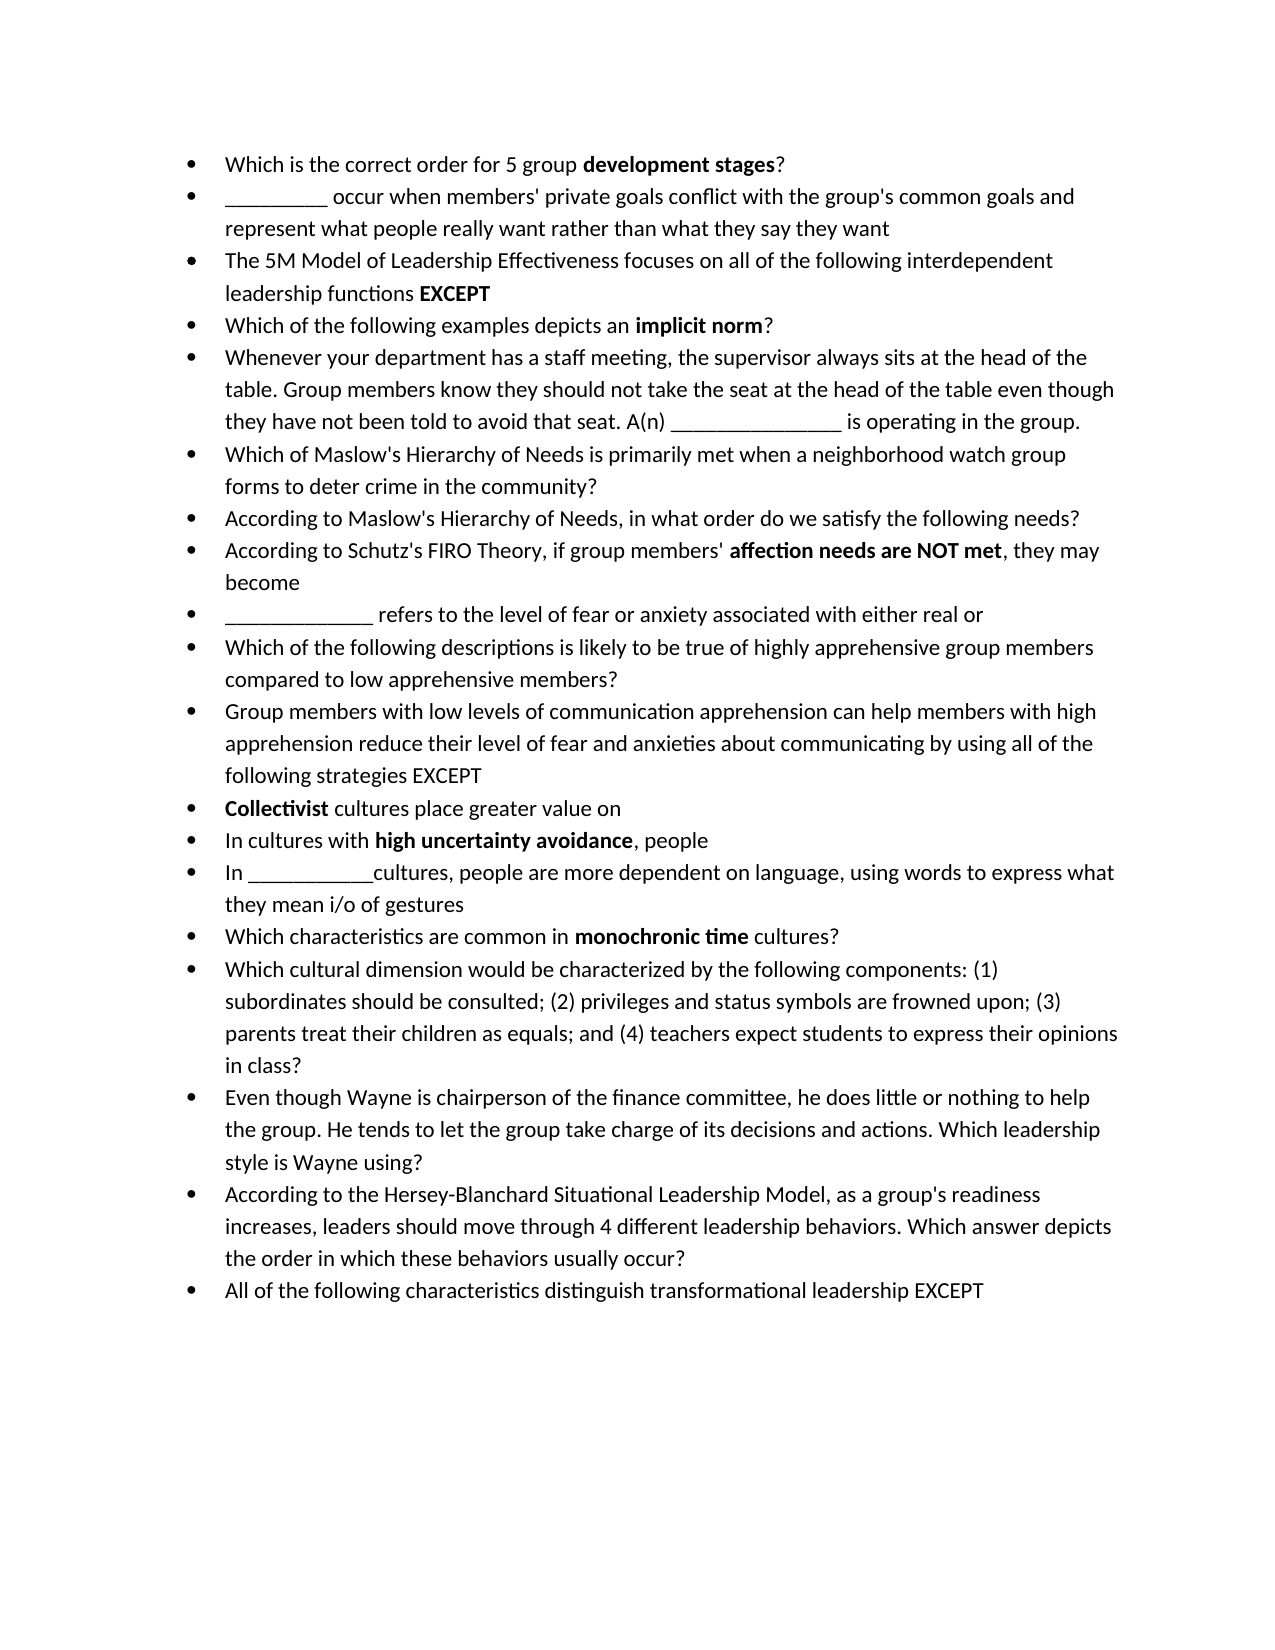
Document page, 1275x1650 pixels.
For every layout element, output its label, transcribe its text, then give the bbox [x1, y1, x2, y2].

list Which characteristics are common in monochronic time cultures? [187, 922, 1125, 951]
list In ___________cultures, people are more dependent on language, using words to express what they mean i/o of gestures [187, 858, 1125, 918]
list The 5M Model of Leadership Effectiveness focuses on all of the following interdependent leadership functions EXCEPT [187, 247, 1125, 307]
list According to Maslow's Hierarchy of Needs, in what order do we satisfy the following needs? [187, 504, 1125, 532]
list Collectivist cultures place greater value on [187, 794, 1125, 822]
list Even though Wayne is chairperson of the finance committee, he does little or nothing to help the group. He tends to let the group take charge of its decisions and actions. Which leadership style is Wayne using? [187, 1083, 1125, 1176]
list Group members with low levels of communication apprehension can help members with high apprehension reduce their level of fear and anxieties about communicating by using all of the following strategies EXCEPT [187, 697, 1125, 789]
list Which of the following examples depicts an implicit norm? [187, 311, 1125, 339]
list Which of the following descriptions is likely to be true of highly apprehensive group members compared to low apprehensive members? [187, 633, 1125, 693]
list Which is the correct order for 5 group development stages? [187, 150, 1125, 178]
list _________ occur when members' private goals conflict with the group's common goals and represent what people really want rather than what they say they want [187, 182, 1125, 242]
list Which cultural dimension would be characterized by the following components: (1) subordinates should be consulted; (2) privileges and status symbols are frowned upon; (3) parents treat their children as equals; and (4) teachers expect students to express their opinions in class? [187, 955, 1125, 1079]
list Whenever your department has a staff meeting, the supervisor always sits at the head of the table. Group members know they should not take the seat at the head of the table even though they have not been told to avoid that seat. A(n) _______________ is operating in the group. [187, 343, 1125, 436]
list According to Schutz's FIRO Theory, if group members' affection needs are NOT met, they may become [187, 536, 1125, 596]
list Which of Maslow's Hierarchy of Needs is primarily met when a neighborhood watch group forms to deter crime in the community? [187, 440, 1125, 500]
list In cultures with high uncertainty avoidance, people [187, 826, 1125, 854]
list _____________ refers to the level of fear or anxiety associated with either real or [187, 601, 1125, 629]
list According to the Hersey-Blanchard Situational Leadership Model, as a group's readiness increases, leaders should move through 4 different leadership behaviors. Which answer depicts the order in which these behaviors usually occur? [187, 1180, 1125, 1272]
list All of the following characteristics distinguish transformational leadership EXCEPT [187, 1277, 1125, 1304]
